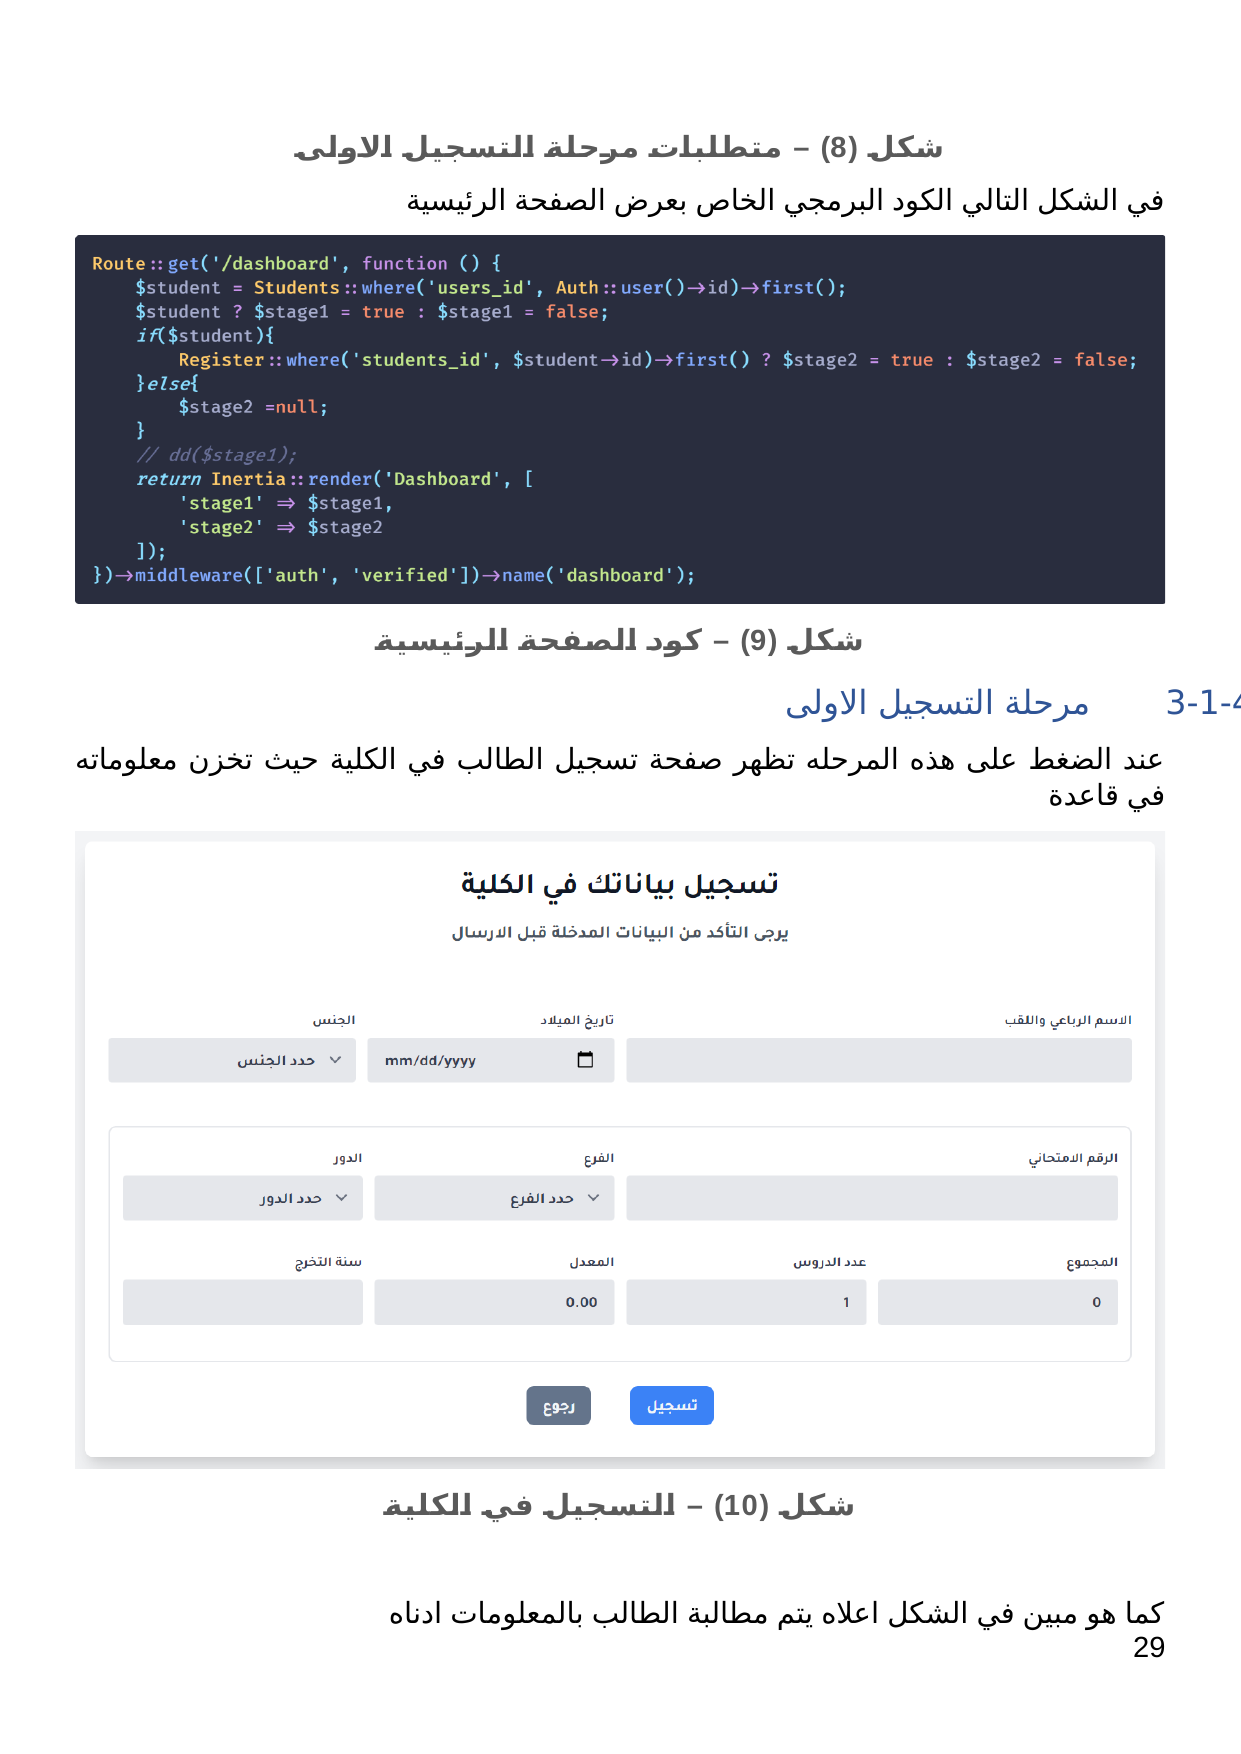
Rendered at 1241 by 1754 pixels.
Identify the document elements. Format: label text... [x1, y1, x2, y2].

subtitle شكل (9) – كود الصفحة الرئيسية [75, 623, 1165, 656]
subtitle مرحلة التسجيل الاولى [75, 684, 1165, 723]
subtitle شكل (8) – متطلبات مرحلة التسجيل الاولى [75, 130, 1165, 164]
subtitle شكل (10) – التسجيل في الكلية [75, 1488, 1165, 1522]
text في الشكل التالي الكود البرمجي الخاص بعرض الصفحة الرئيسية [75, 183, 1165, 216]
text عند الضغط على هذه المرحله تظهر صفحة تسجيل الطالب في الكلية حيث تخزن معلوماته في قاعدة [75, 742, 1165, 812]
picture [75, 831, 1166, 1469]
text كما هو مبين في الشكل اعلاه يتم مطالبة الطالب بالمعلومات ادناه [75, 1596, 1165, 1629]
picture [75, 235, 1166, 604]
